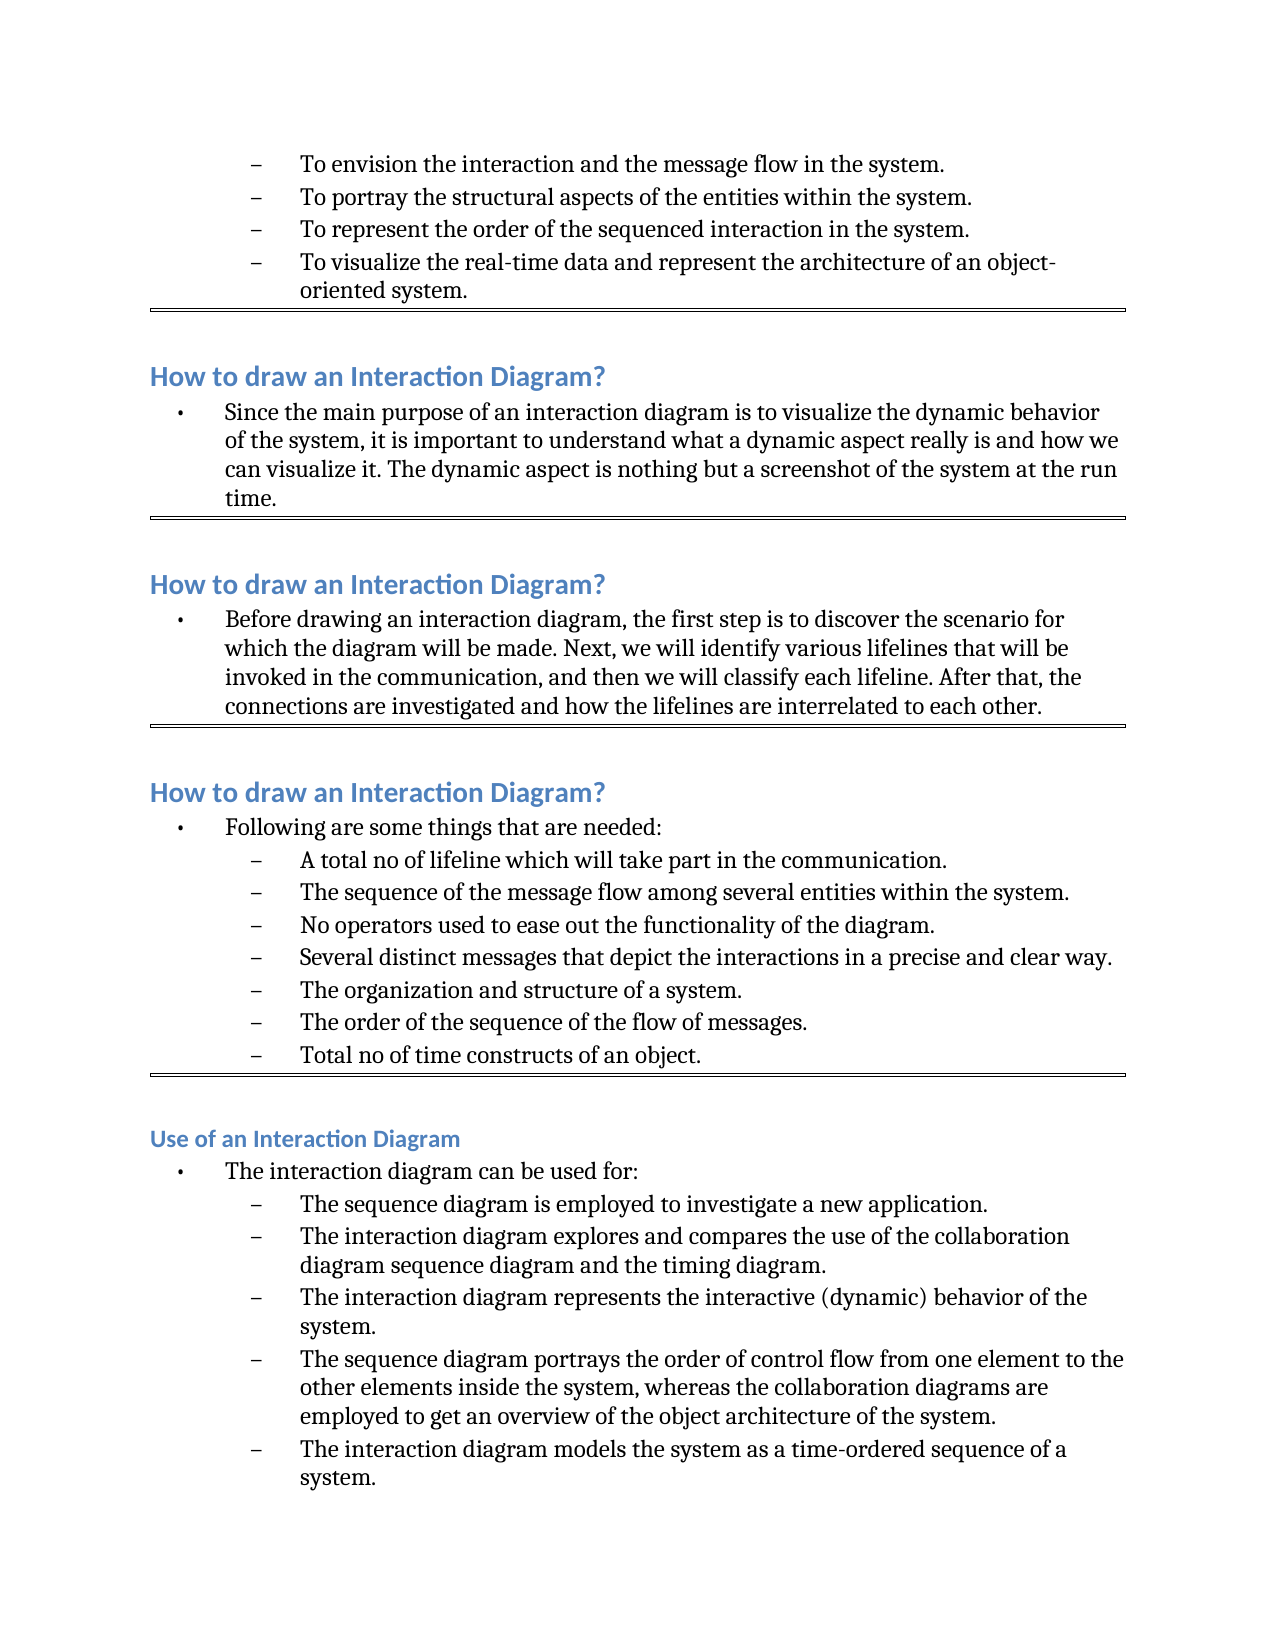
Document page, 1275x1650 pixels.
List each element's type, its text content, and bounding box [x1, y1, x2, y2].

list Total no of time constructs of an object. [250, 1041, 1125, 1069]
subtitle How to draw an Interaction Diagram? [150, 566, 1125, 602]
list No operators used to ease out the functionality of the diagram. [250, 911, 1125, 939]
list The organization and structure of a system. [250, 976, 1125, 1004]
list To visualize the real-time data and represent the architecture of an object-oriented system. [250, 247, 1125, 305]
subtitle How to draw an Interaction Diagram? [150, 774, 1125, 809]
list Before drawing an interaction diagram, the first step is to discover the scenario for which the diagram will be made. Next, we will identify various lifelines that will be invoked in the communication, and then we will classify each lifeline. After that, the connections are investigated and how the lifelines are interrelated to each other. [175, 605, 1125, 720]
subtitle How to draw an Interaction Diagram? [150, 358, 1125, 394]
list To represent the order of the sequenced interaction in the system. [250, 215, 1125, 244]
list The order of the sequence of the flow of messages. [250, 1008, 1125, 1037]
list To portray the structural aspects of the entities within the system. [250, 182, 1125, 211]
list The interaction diagram represents the interactive (dynamic) behavior of the system. [250, 1283, 1125, 1341]
list Since the main purpose of an interaction diagram is to visualize the dynamic behavior of the system, it is important to understand what a dynamic aspect really is and how we can visualize it. The dynamic aspect is nothing but a screenshot of the system at the run time. [175, 398, 1125, 513]
list The sequence of the message flow among several entities within the system. [250, 878, 1125, 907]
list The sequence diagram is employed to investigate a new application. [250, 1189, 1125, 1218]
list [250, 1434, 1125, 1492]
list A total no of lifeline which will take part in the communication. [250, 846, 1125, 874]
subtitle Use of an Interaction Diagram [150, 1123, 1125, 1153]
list To envision the interaction and the message flow in the system. [250, 150, 1125, 179]
list The interaction diagram explores and compares the use of the collaboration diagram sequence diagram and the timing diagram. [250, 1222, 1125, 1279]
list The sequence diagram portrays the order of control flow from one element to the other elements inside the system, whereas the collaboration diagrams are employed to get an overview of the object architecture of the system. [250, 1344, 1125, 1431]
list Several distinct messages that depict the interactions in a precise and clear way. [250, 943, 1125, 972]
list The interaction diagram can be used for: [175, 1157, 1125, 1186]
list Following are some things that are needed: [175, 813, 1125, 842]
